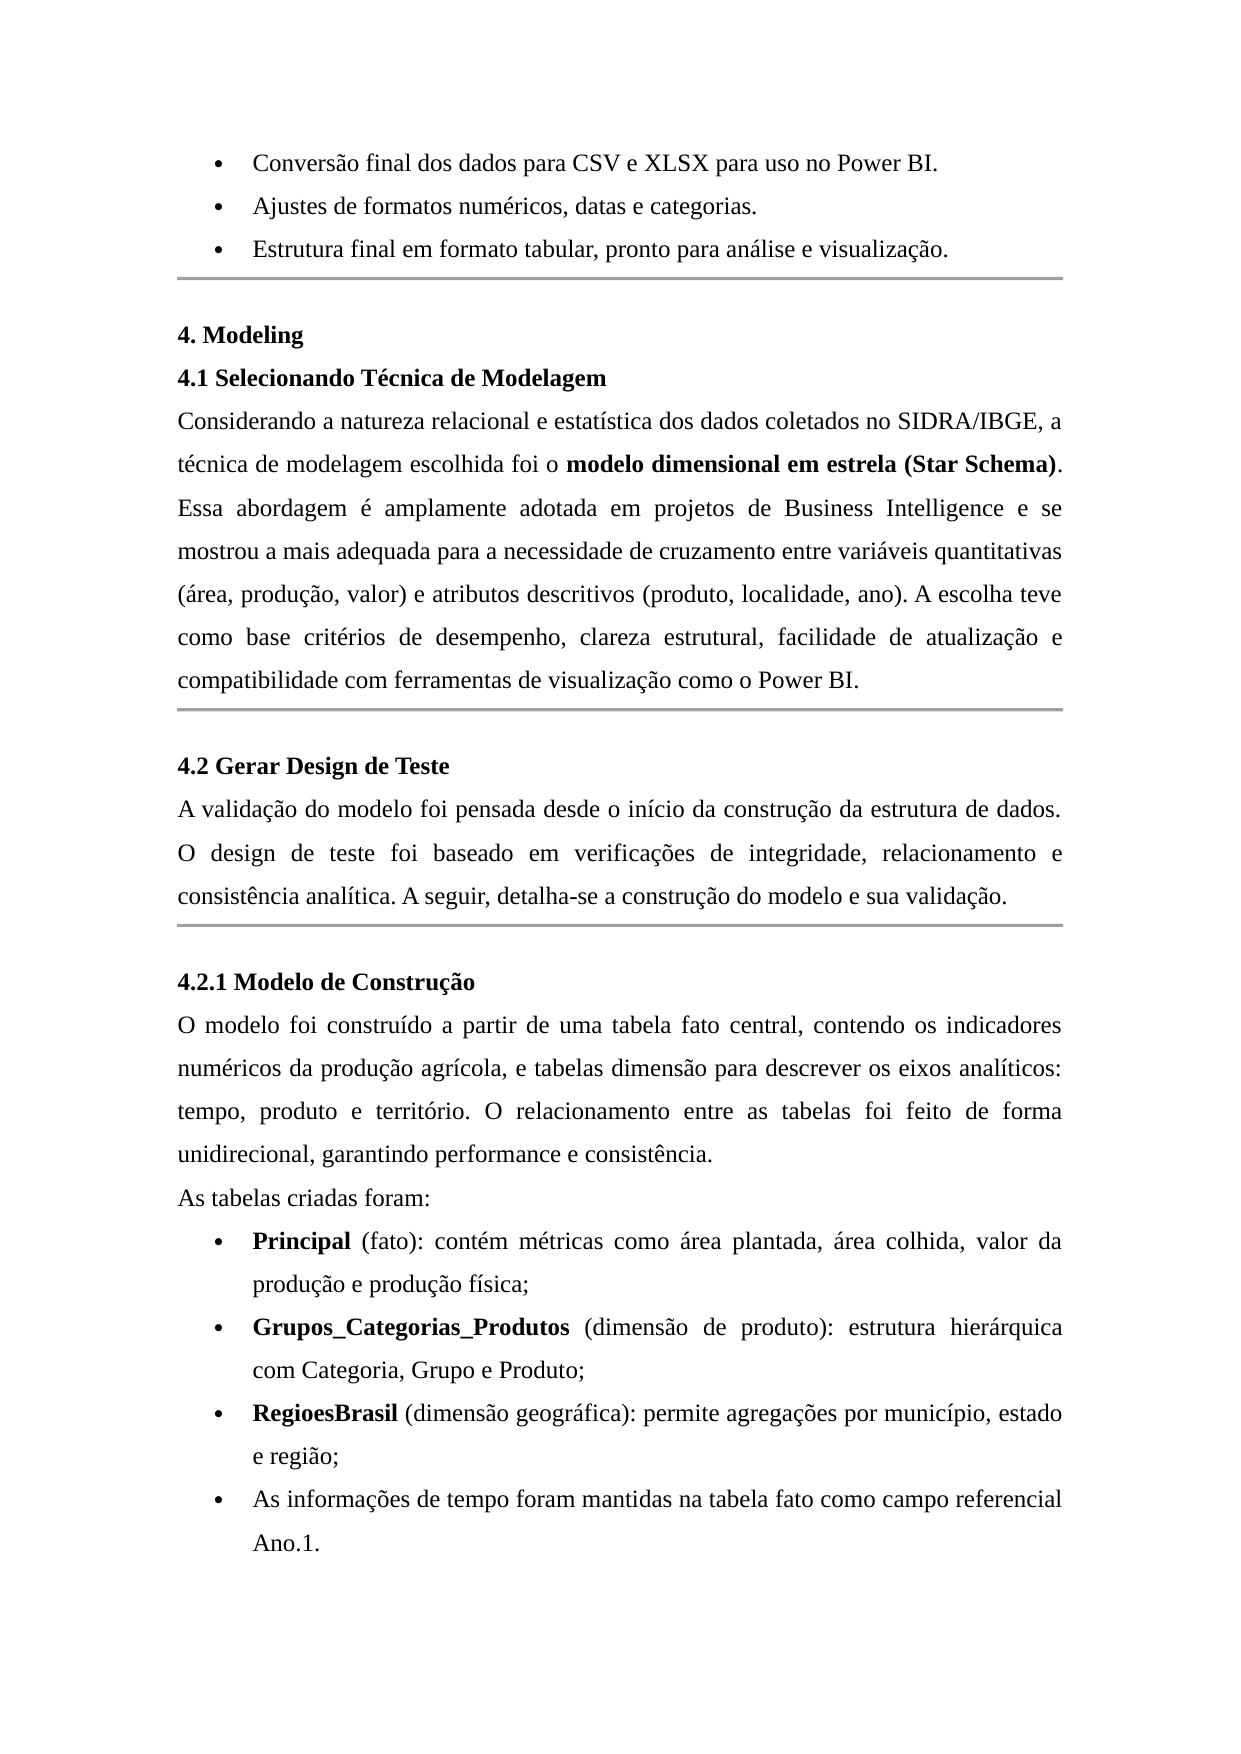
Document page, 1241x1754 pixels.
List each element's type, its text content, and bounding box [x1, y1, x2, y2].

text 4. Modeling [177, 320, 1063, 349]
text A validação do modelo foi pensada desde o início da construção da estrutura de dados. O design de teste foi baseado em verificações de integridade, relacionamento e consistência analítica. A seguir, detalha-se a construção do modelo e sua validação. [177, 794, 1063, 909]
list As informações de tempo foram mantidas na tabela fato como campo referencial Ano.1. [215, 1484, 1063, 1556]
text As tabelas criadas foram: [177, 1183, 1063, 1211]
text 4.1 Selecionando Técnica de Modelagem [177, 363, 1063, 392]
text O modelo foi construído a partir de uma tabela fato central, contendo os indicadores numéricos da produção agrícola, e tabelas dimensão para descrever os eixos analíticos: tempo, produto e território. O relacionamento entre as tabelas foi feito de forma unidirecional, garantindo performance e consistência. [177, 1010, 1063, 1168]
list Grupos_Categorias_Produtos (dimensão de produto): estrutura hierárquica com Categoria, Grupo e Produto; [215, 1312, 1063, 1384]
list Estrutura final em formato tabular, pronto para análise e visualização. [215, 234, 1063, 263]
list Principal (fato): contém métricas como área plantada, área colhida, valor da produção e produção física; [215, 1226, 1063, 1298]
list RegioesBrasil (dimensão geográfica): permite agregações por município, estado e região; [215, 1398, 1063, 1470]
text 4.2 Gerar Design de Teste [177, 751, 1063, 780]
text 4.2.1 Modelo de Construção [177, 967, 1063, 996]
list Conversão final dos dados para CSV e XLSX para uso no Power BI. [215, 148, 1063, 176]
text Considerando a natureza relacional e estatística dos dados coletados no SIDRA/IBGE, a técnica de modelagem escolhida foi o modelo dimensional em estrela (Star Schema). Essa abordagem é amplamente adotada em projetos de Business Intelligence e se mostrou a mais adequada para a necessidade de cruzamento entre variáveis quantitativas (área, produção, valor) e atributos descritivos (produto, localidade, ano). A escolha teve como base critérios de desempenho, clareza estrutural, facilidade de atualização e compatibilidade com ferramentas de visualização como o Power BI. [177, 406, 1063, 694]
list Ajustes de formatos numéricos, datas e categorias. [215, 191, 1063, 219]
